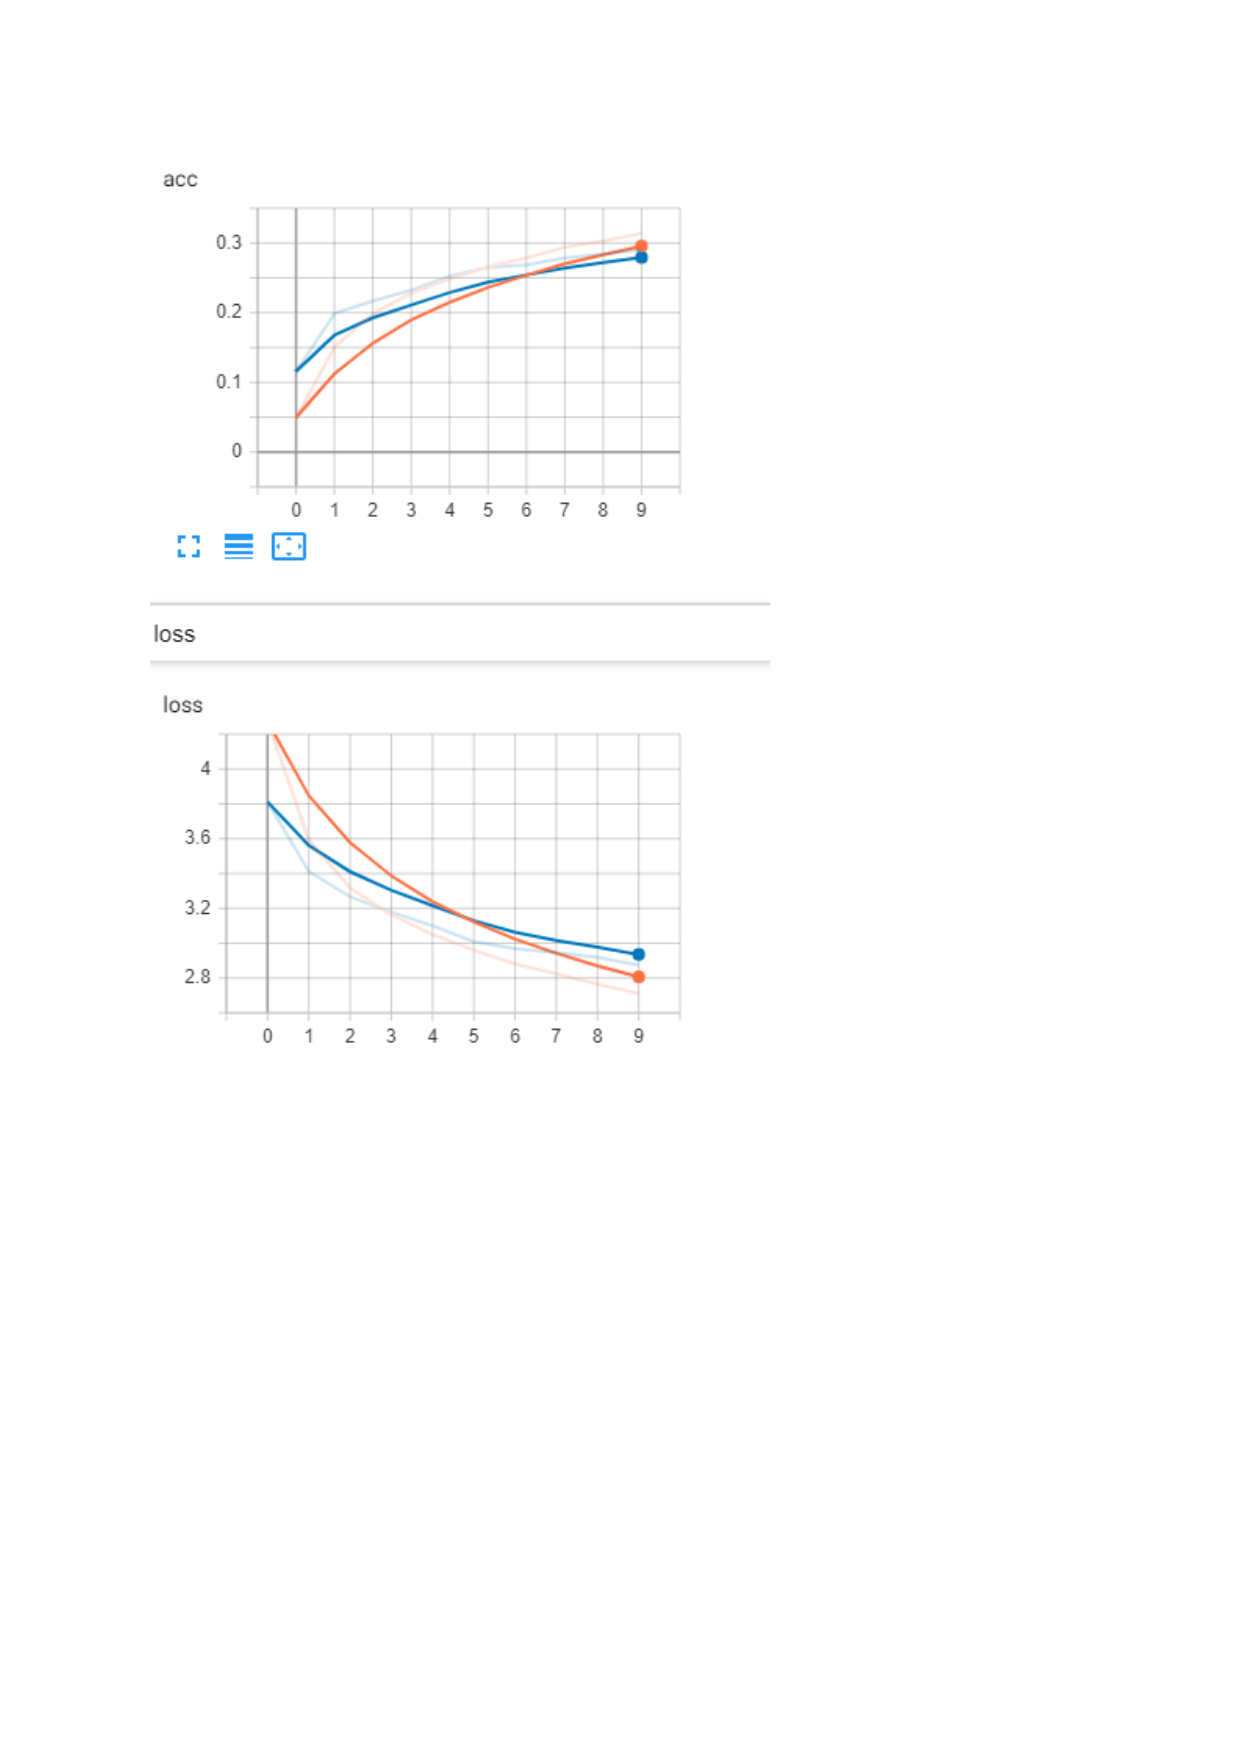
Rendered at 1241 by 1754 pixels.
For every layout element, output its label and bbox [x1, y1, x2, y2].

picture [150, 150, 771, 1057]
